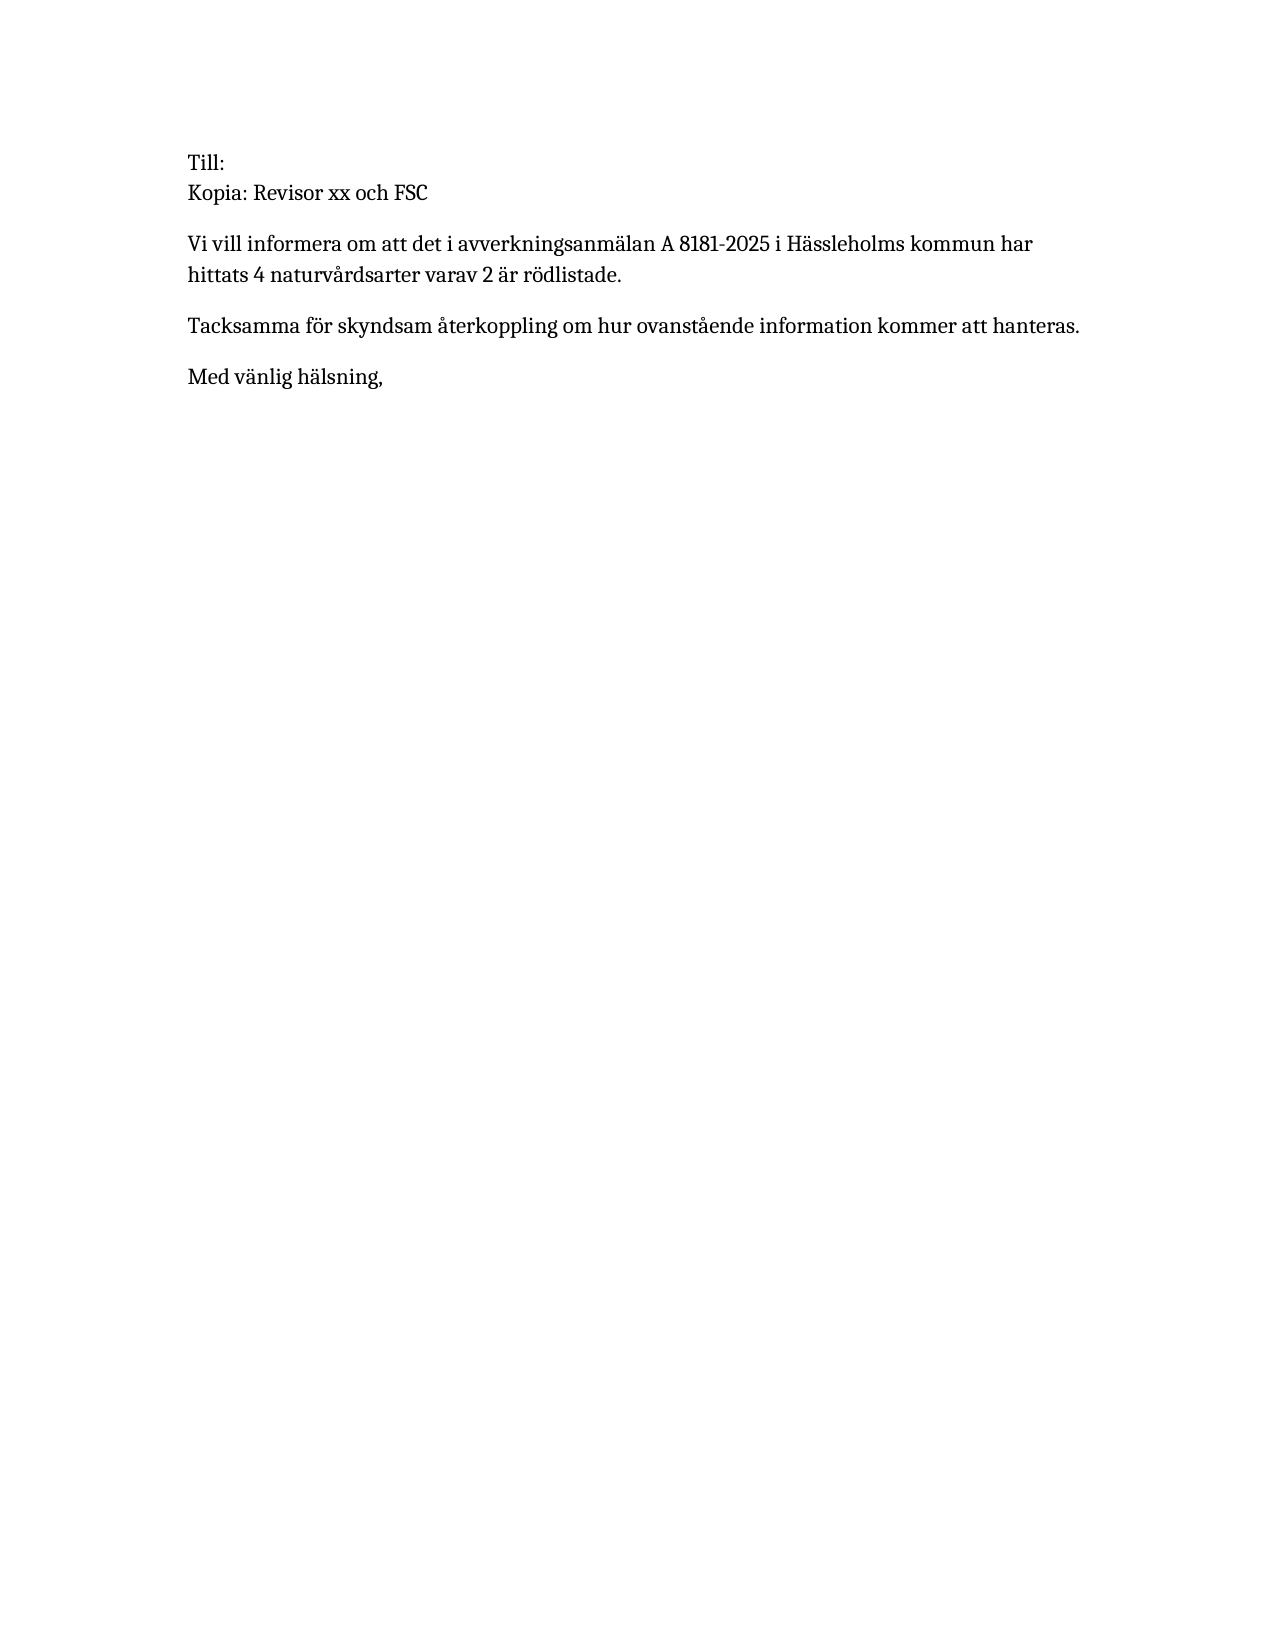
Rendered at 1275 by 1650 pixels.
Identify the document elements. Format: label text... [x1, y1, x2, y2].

text Tacksamma för skyndsam återkoppling om hur ovanstående information kommer att hanteras. [187, 312, 1087, 339]
text Till: Kopia: Revisor xx och FSC [187, 150, 1087, 207]
text Med vänlig hälsning, [187, 363, 1087, 420]
text Vi vill informera om att det i avverkningsanmälan A 8181-2025 i Hässleholms kommun har hittats 4 naturvårdsarter varav 2 är rödlistade. [187, 231, 1087, 288]
